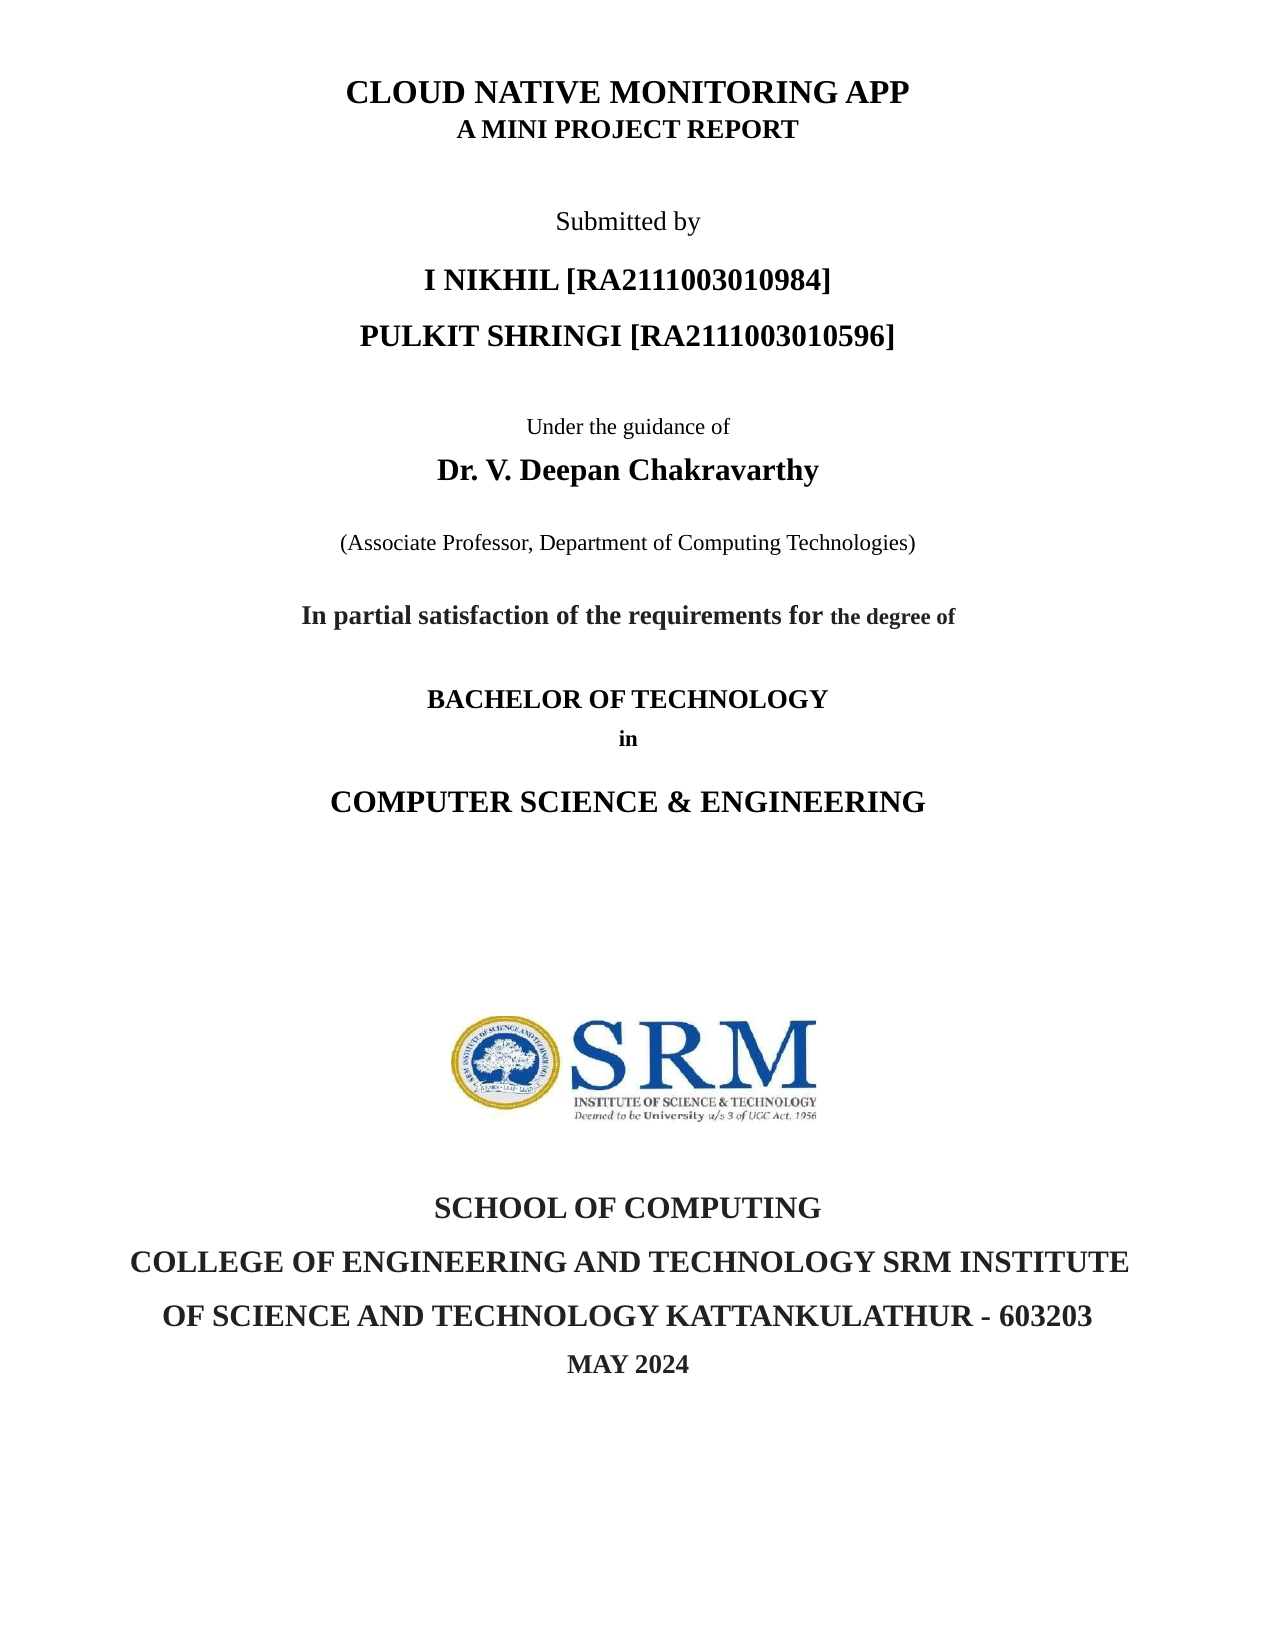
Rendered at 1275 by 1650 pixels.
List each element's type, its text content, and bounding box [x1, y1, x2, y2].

text in [174, 725, 1082, 751]
text (Associate Professor, Department of Computing Technologies) [174, 529, 1081, 555]
text BACHELOR OF TECHNOLOGY [119, 683, 1136, 714]
text PULKIT SHRINGI [RA2111003010596] [120, 318, 1135, 353]
text OF SCIENCE AND TECHNOLOGY KATTANKULATHUR - 603203 [119, 1298, 1135, 1333]
subtitle Dr. V. Deepan Chakravarthy [120, 452, 1136, 487]
text SCHOOL OF COMPUTING [119, 1190, 1136, 1226]
text I NIKHIL [RA2111003010984] [120, 261, 1135, 297]
picture [451, 1016, 817, 1122]
text Submitted by [119, 205, 707, 236]
text MAY 2024 [119, 1348, 1136, 1379]
text In partial satisfaction of the requirements for the degree of [120, 599, 1136, 630]
subtitle CLOUD NATIVE MONITORING APP [119, 72, 1136, 111]
text A MINI PROJECT REPORT [119, 114, 1136, 145]
subtitle COMPUTER SCIENCE & ENGINEERING [120, 783, 1136, 819]
text Under the guidance of [120, 413, 1136, 439]
text COLLEGE OF ENGINEERING AND TECHNOLOGY SRM INSTITUTE [129, 1244, 1136, 1279]
